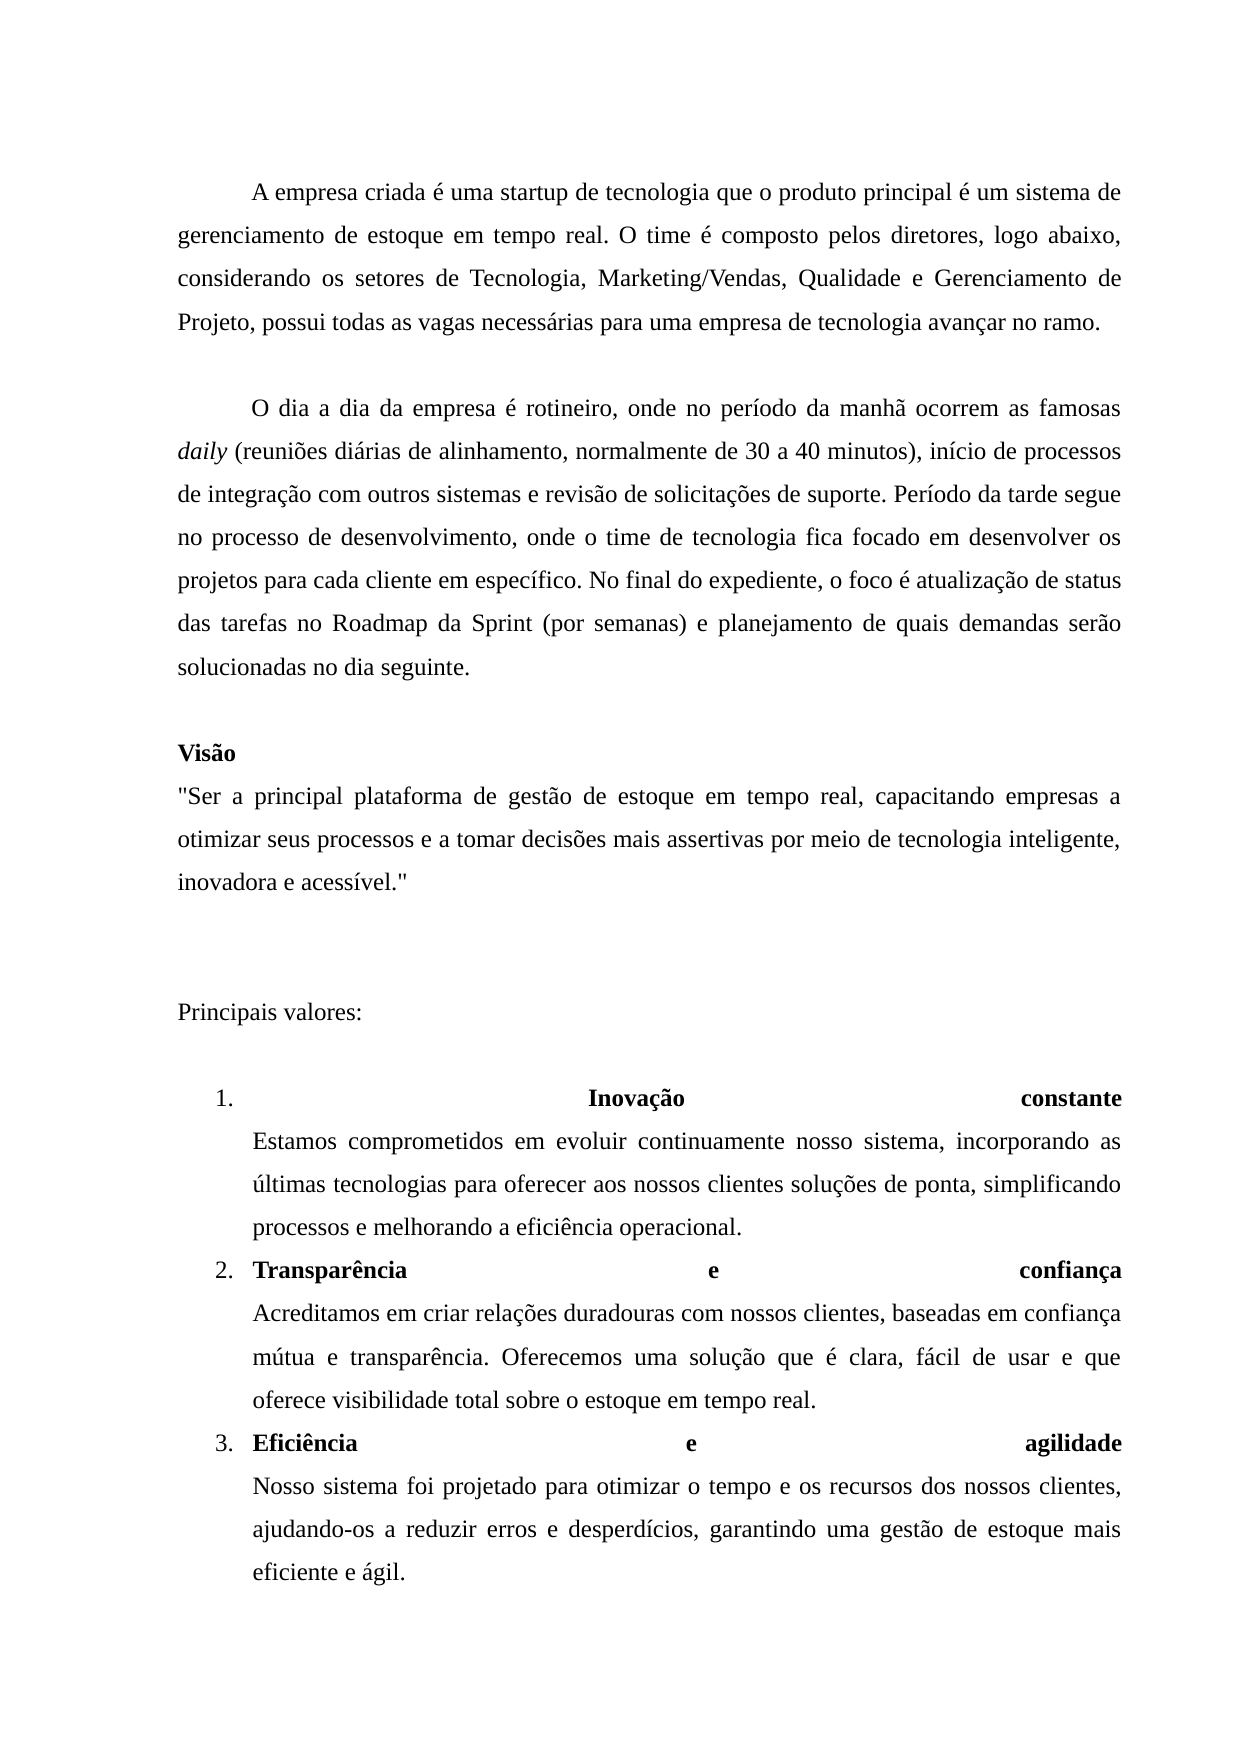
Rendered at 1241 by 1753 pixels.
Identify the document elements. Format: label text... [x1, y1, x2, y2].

list Eficiência e agilidade Nosso sistema foi projetado para otimizar o tempo e os recursos dos nossos clientes, ajudando-os a reduzir erros e desperdícios, garantindo uma gestão de estoque mais eficiente e ágil. [215, 1428, 1122, 1586]
text A empresa criada é uma startup de tecnologia que o produto principal é um sistema de gerenciamento de estoque em tempo real. O time é composto pelos diretores, logo abaixo, considerando os setores de Tecnologia, Marketing/Vendas, Qualidade e Gerenciamento de Projeto, possui todas as vagas necessárias para uma empresa de tecnologia avançar no ramo. [177, 177, 1122, 335]
list Inovação constante Estamos comprometidos em evoluir continuamente nosso sistema, incorporando as últimas tecnologias para oferecer aos nossos clientes soluções de ponta, simplificando processos e melhorando a eficiência operacional. [215, 1083, 1122, 1241]
text Principais valores: [177, 997, 1122, 1025]
list Transparência e confiança Acreditamos em criar relações duradouras com nossos clientes, baseadas em confiança mútua e transparência. Oferecemos uma solução que é clara, fácil de usar e que oferece visibilidade total sobre o estoque em tempo real. [215, 1255, 1122, 1413]
text Visão "Ser a principal plataforma de gestão de estoque em tempo real, capacitando empresas a otimizar seus processos e a tomar decisões mais assertivas por meio de tecnologia inteligente, inovadora e acessível." [177, 738, 1122, 896]
text O dia a dia da empresa é rotineiro, onde no período da manhã ocorrem as famosas daily (reuniões diárias de alinhamento, normalmente de 30 a 40 minutos), início de processos de integração com outros sistemas e revisão de solicitações de suporte. Período da tarde segue no processo de desenvolvimento, onde o time de tecnologia fica focado em desenvolver os projetos para cada cliente em específico. No final do expediente, o foco é atualização de status das tarefas no Roadmap da Sprint (por semanas) e planejamento de quais demandas serão solucionadas no dia seguinte. [177, 393, 1122, 680]
